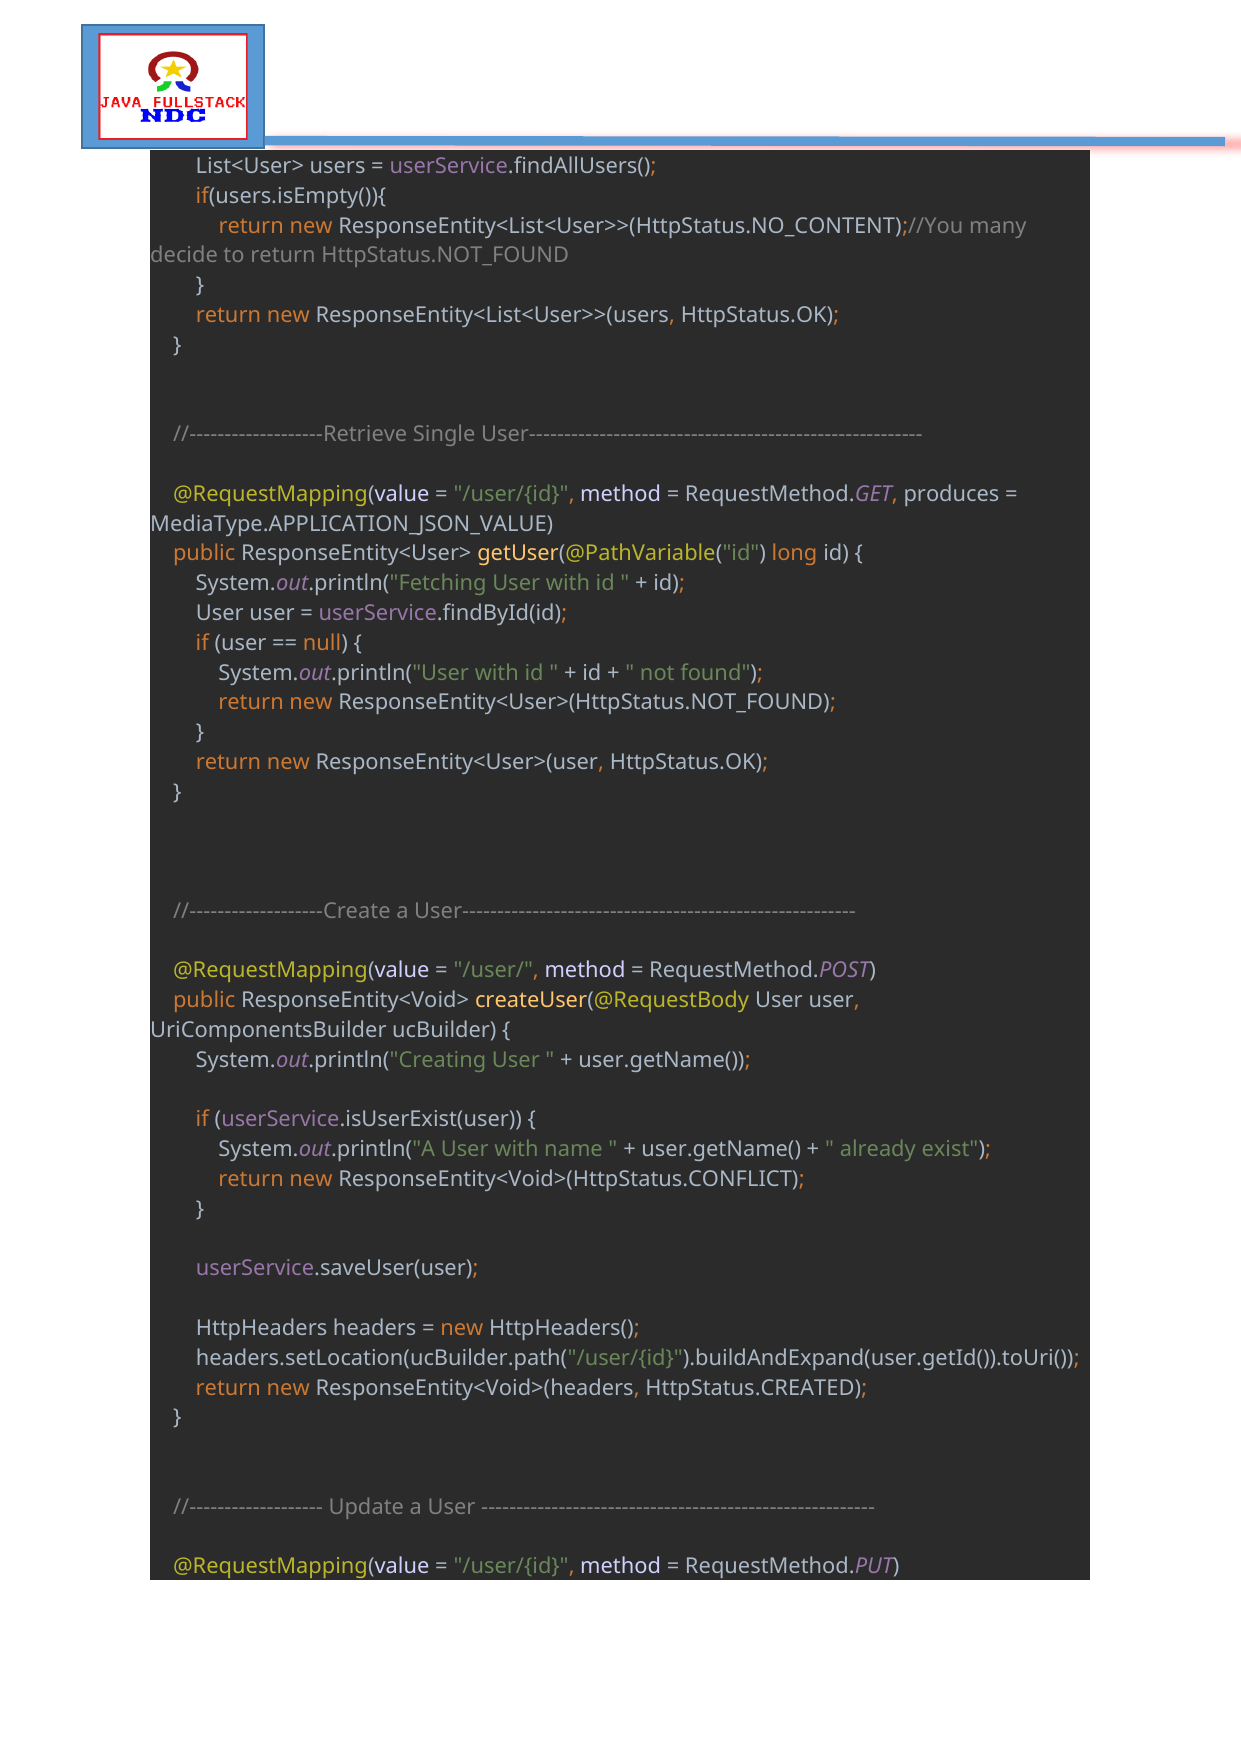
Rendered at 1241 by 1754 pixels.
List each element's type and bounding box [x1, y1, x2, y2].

picture [98, 33, 248, 140]
text [150, 150, 1090, 1580]
